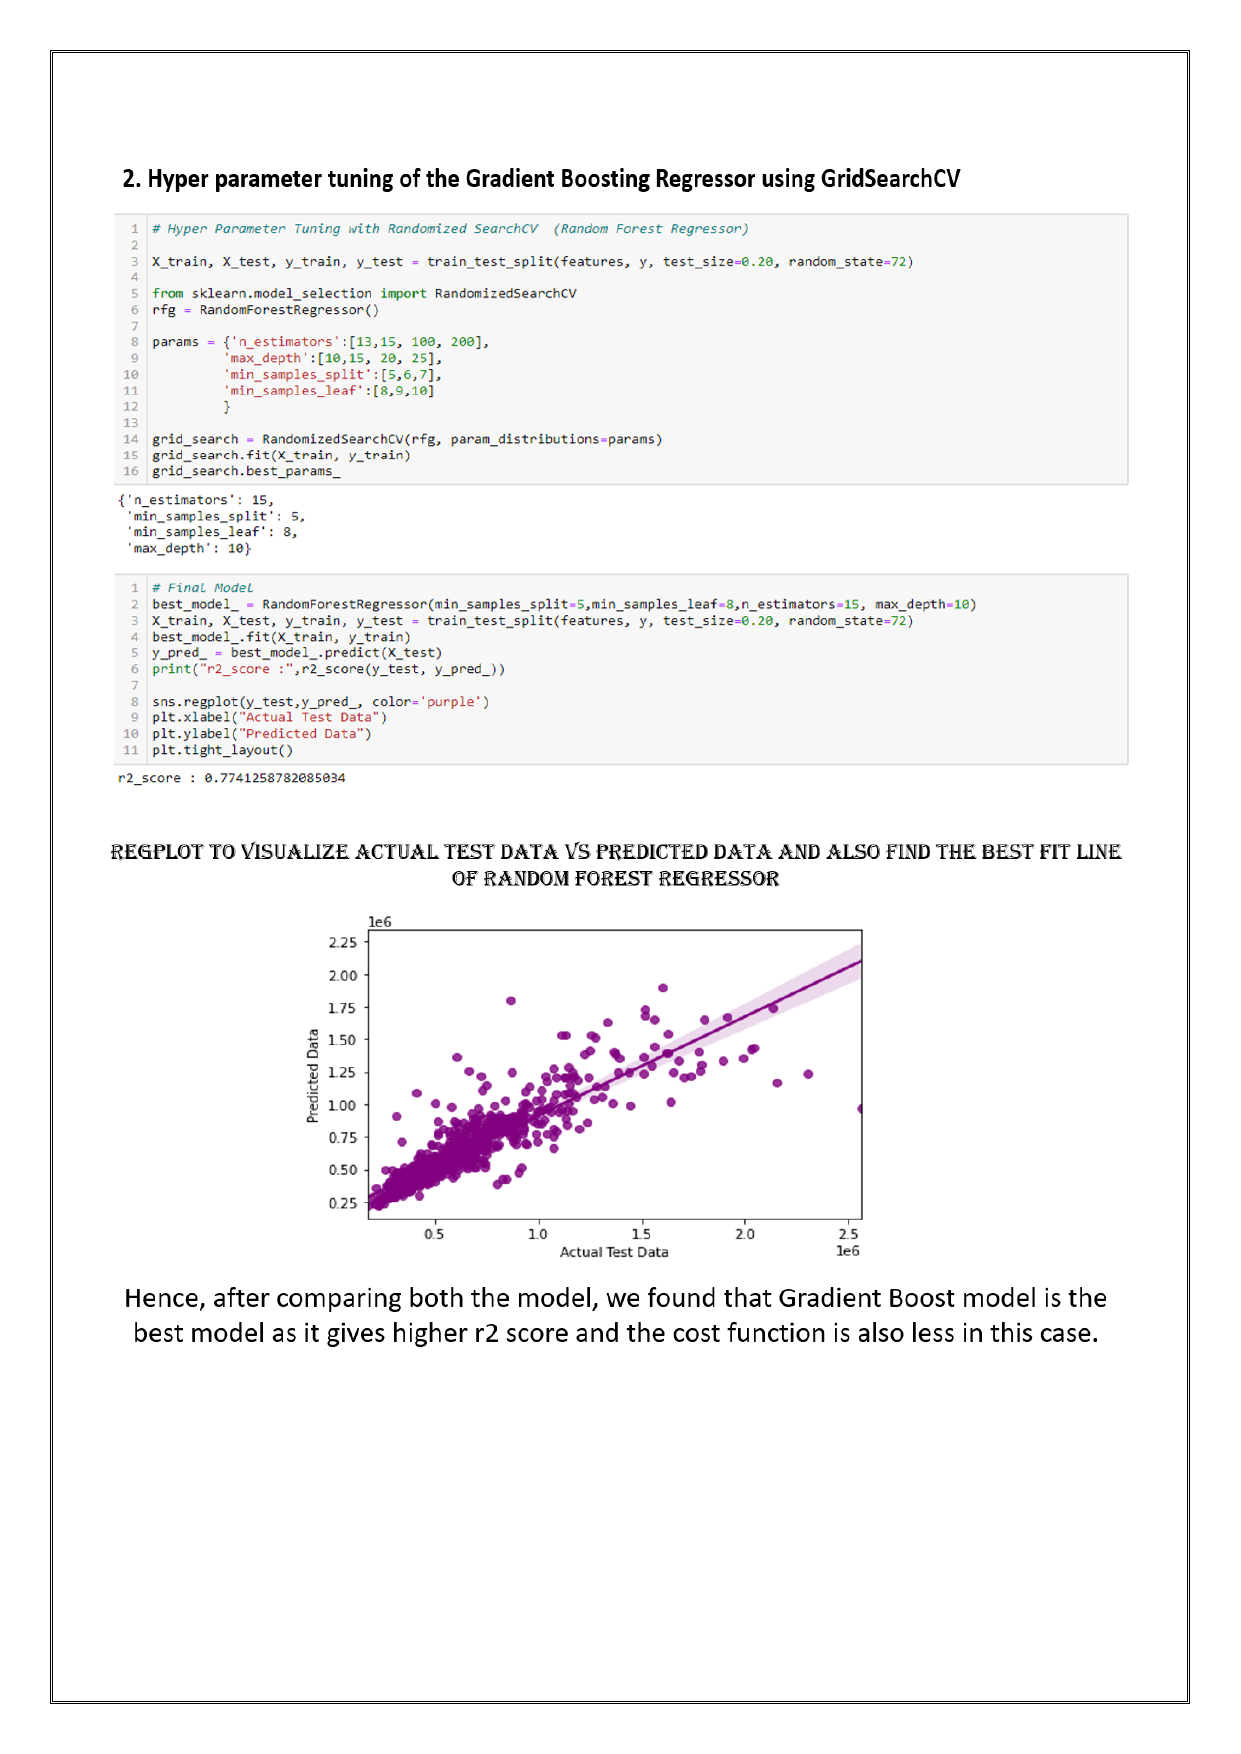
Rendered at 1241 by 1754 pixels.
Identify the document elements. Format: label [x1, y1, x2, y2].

picture [105, 825, 1126, 1358]
picture [105, 150, 1142, 807]
